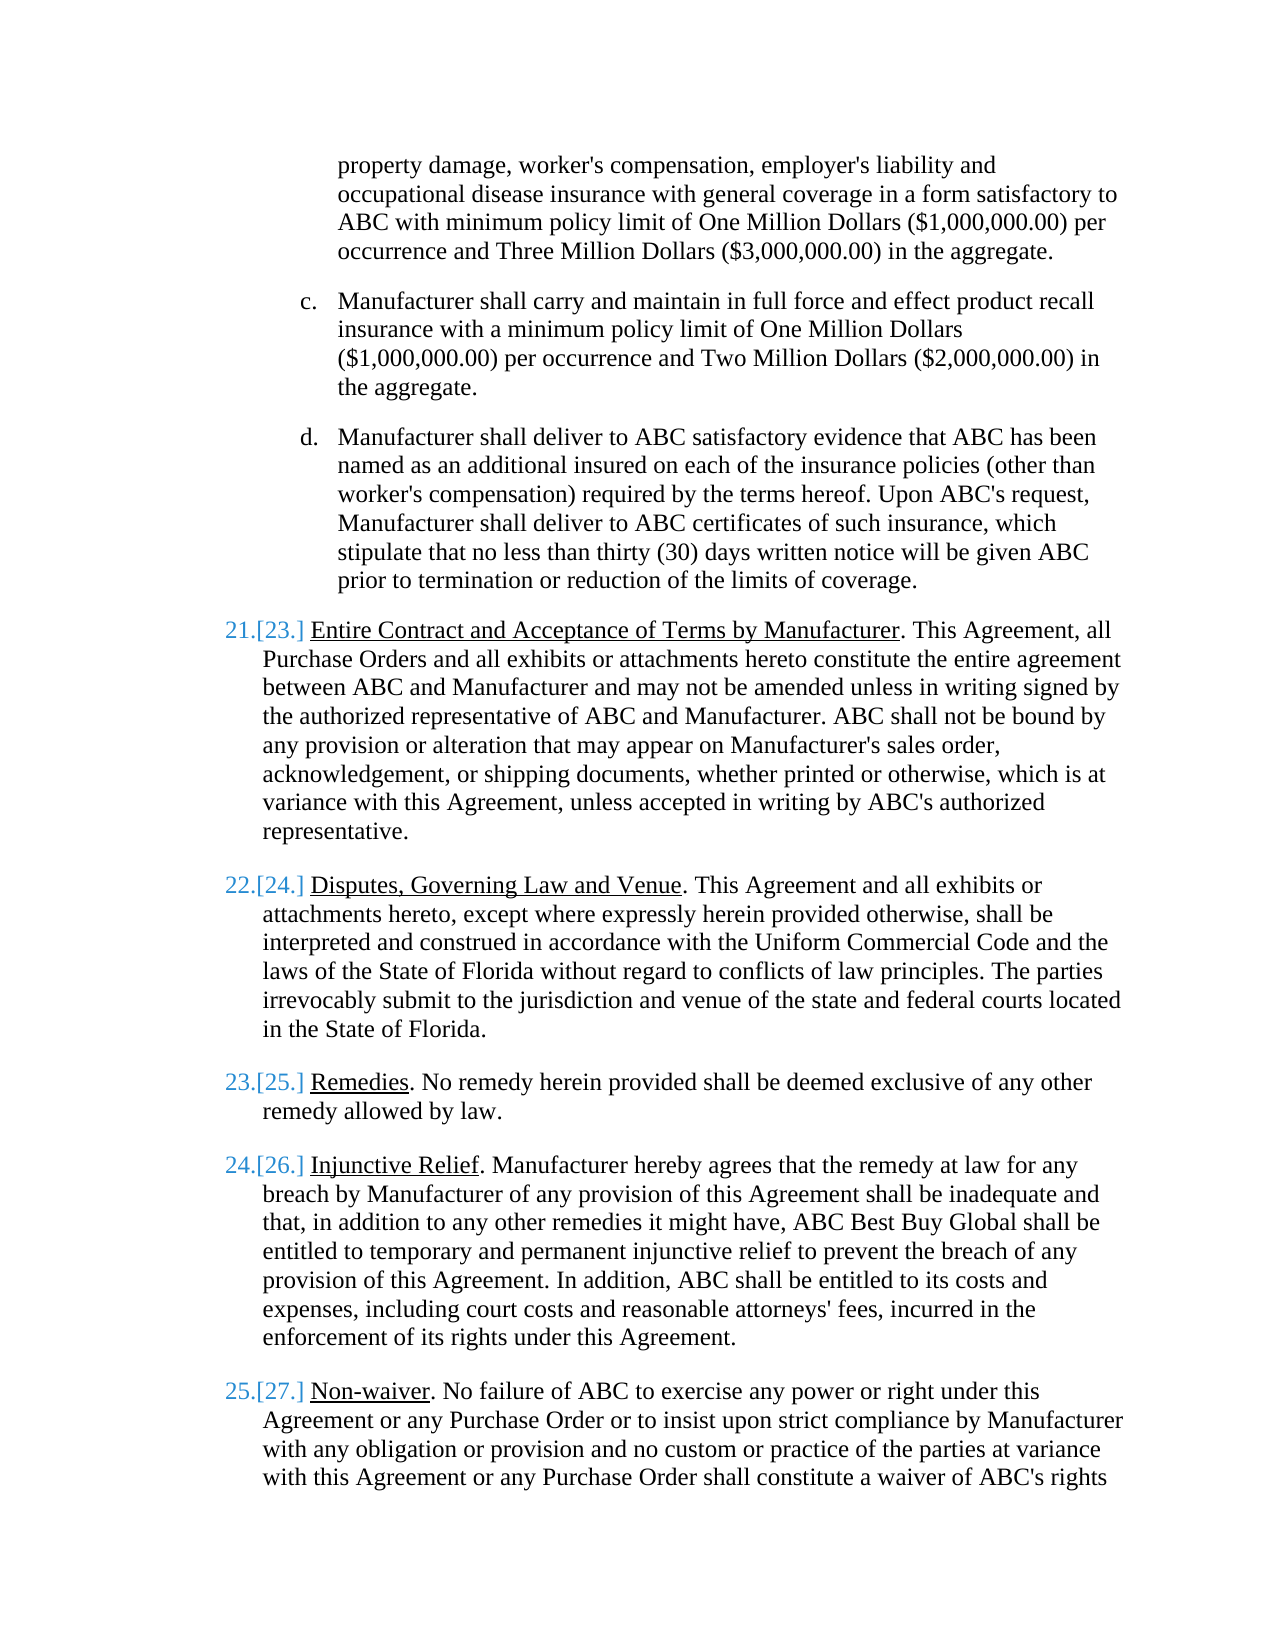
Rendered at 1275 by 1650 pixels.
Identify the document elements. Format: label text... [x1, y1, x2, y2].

list Remedies. No remedy herein provided shall be deemed exclusive of any other remedy allowed by law. [225, 1067, 1125, 1125]
list Manufacturer shall carry and maintain in full force and effect product recall insurance with a minimum policy limit of One Million Dollars ($1,000,000.00) per occurrence and Two Million Dollars ($2,000,000.00) in the aggregate. [300, 286, 1125, 401]
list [300, 150, 1125, 265]
list Manufacturer shall deliver to ABC satisfactory evidence that ABC has been named as an additional insured on each of the insurance policies (other than worker's compensation) required by the terms hereof. Upon ABC's request, Manufacturer shall deliver to ABC certificates of such insurance, which stipulate that no less than thirty (30) days written notice will be given ABC prior to termination or reduction of the limits of coverage. [300, 422, 1125, 594]
list Injunctive Relief. Manufacturer hereby agrees that the remedy at law for any breach by Manufacturer of any provision of this Agreement shall be inadequate and that, in addition to any other remedies it might have, ABC Best Buy Global shall be entitled to temporary and permanent injunctive relief to prevent the breach of any provision of this Agreement. In addition, ABC shall be entitled to its costs and expenses, including court costs and reasonable attorneys' fees, incurred in the enforcement of its rights under this Agreement. [225, 1150, 1125, 1351]
list Entire Contract and Acceptance of Terms by Manufacturer. This Agreement, all Purchase Orders and all exhibits or attachments hereto constitute the entire agreement between ABC and Manufacturer and may not be amended unless in writing signed by the authorized representative of ABC and Manufacturer. ABC shall not be bound by any provision or alteration that may appear on Manufacturer's sales order, acknowledgement, or shipping documents, whether printed or otherwise, which is at variance with this Agreement, unless accepted in writing by ABC's authorized representative. [225, 615, 1125, 845]
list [225, 1376, 1125, 1491]
list Disputes, Governing Law and Venue. This Agreement and all exhibits or attachments hereto, except where expressly herein provided otherwise, shall be interpreted and construed in accordance with the Uniform Commercial Code and the laws of the State of Florida without regard to conflicts of law principles. The parties irrevocably submit to the jurisdiction and venue of the state and federal courts located in the State of Florida. [225, 870, 1125, 1042]
